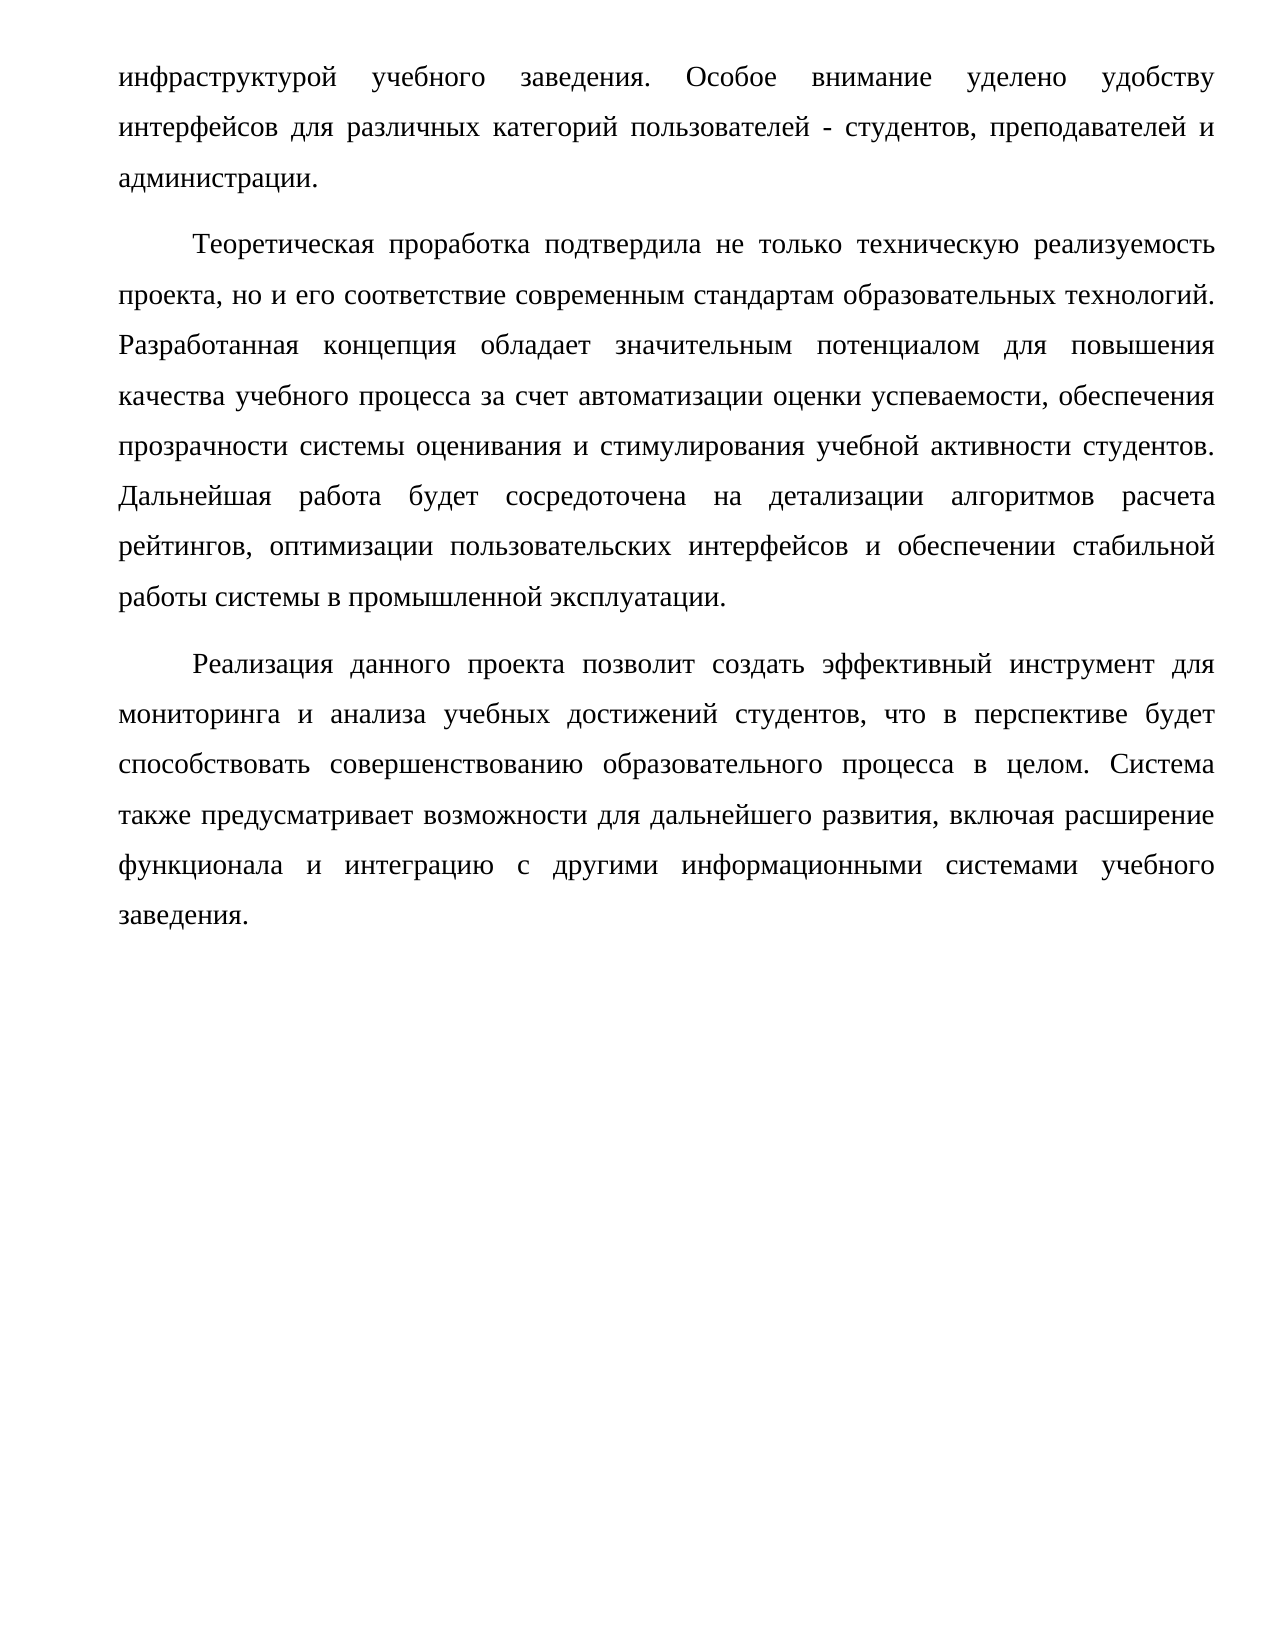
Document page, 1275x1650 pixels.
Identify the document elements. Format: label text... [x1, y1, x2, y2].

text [118, 59, 1216, 193]
text Реализация данного проекта позволит создать эффективный инструмент для мониторинга и анализа учебных достижений студентов, что в перспективе будет способствовать совершенствованию образовательного процесса в целом. Система также предусматривает возможности для дальнейшего развития, включая расширение функционала и интеграцию с другими информационными системами учебного заведения. [118, 646, 1216, 931]
text Теоретическая проработка подтвердила не только техническую реализуемость проекта, но и его соответствие современным стандартам образовательных технологий. Разработанная концепция обладает значительным потенциалом для повышения качества учебного процесса за счет автоматизации оценки успеваемости, обеспечения прозрачности системы оценивания и стимулирования учебной активности студентов. Дальнейшая работа будет сосредоточена на детализации алгоритмов расчета рейтингов, оптимизации пользовательских интерфейсов и обеспечении стабильной работы системы в промышленной эксплуатации. [118, 227, 1216, 612]
